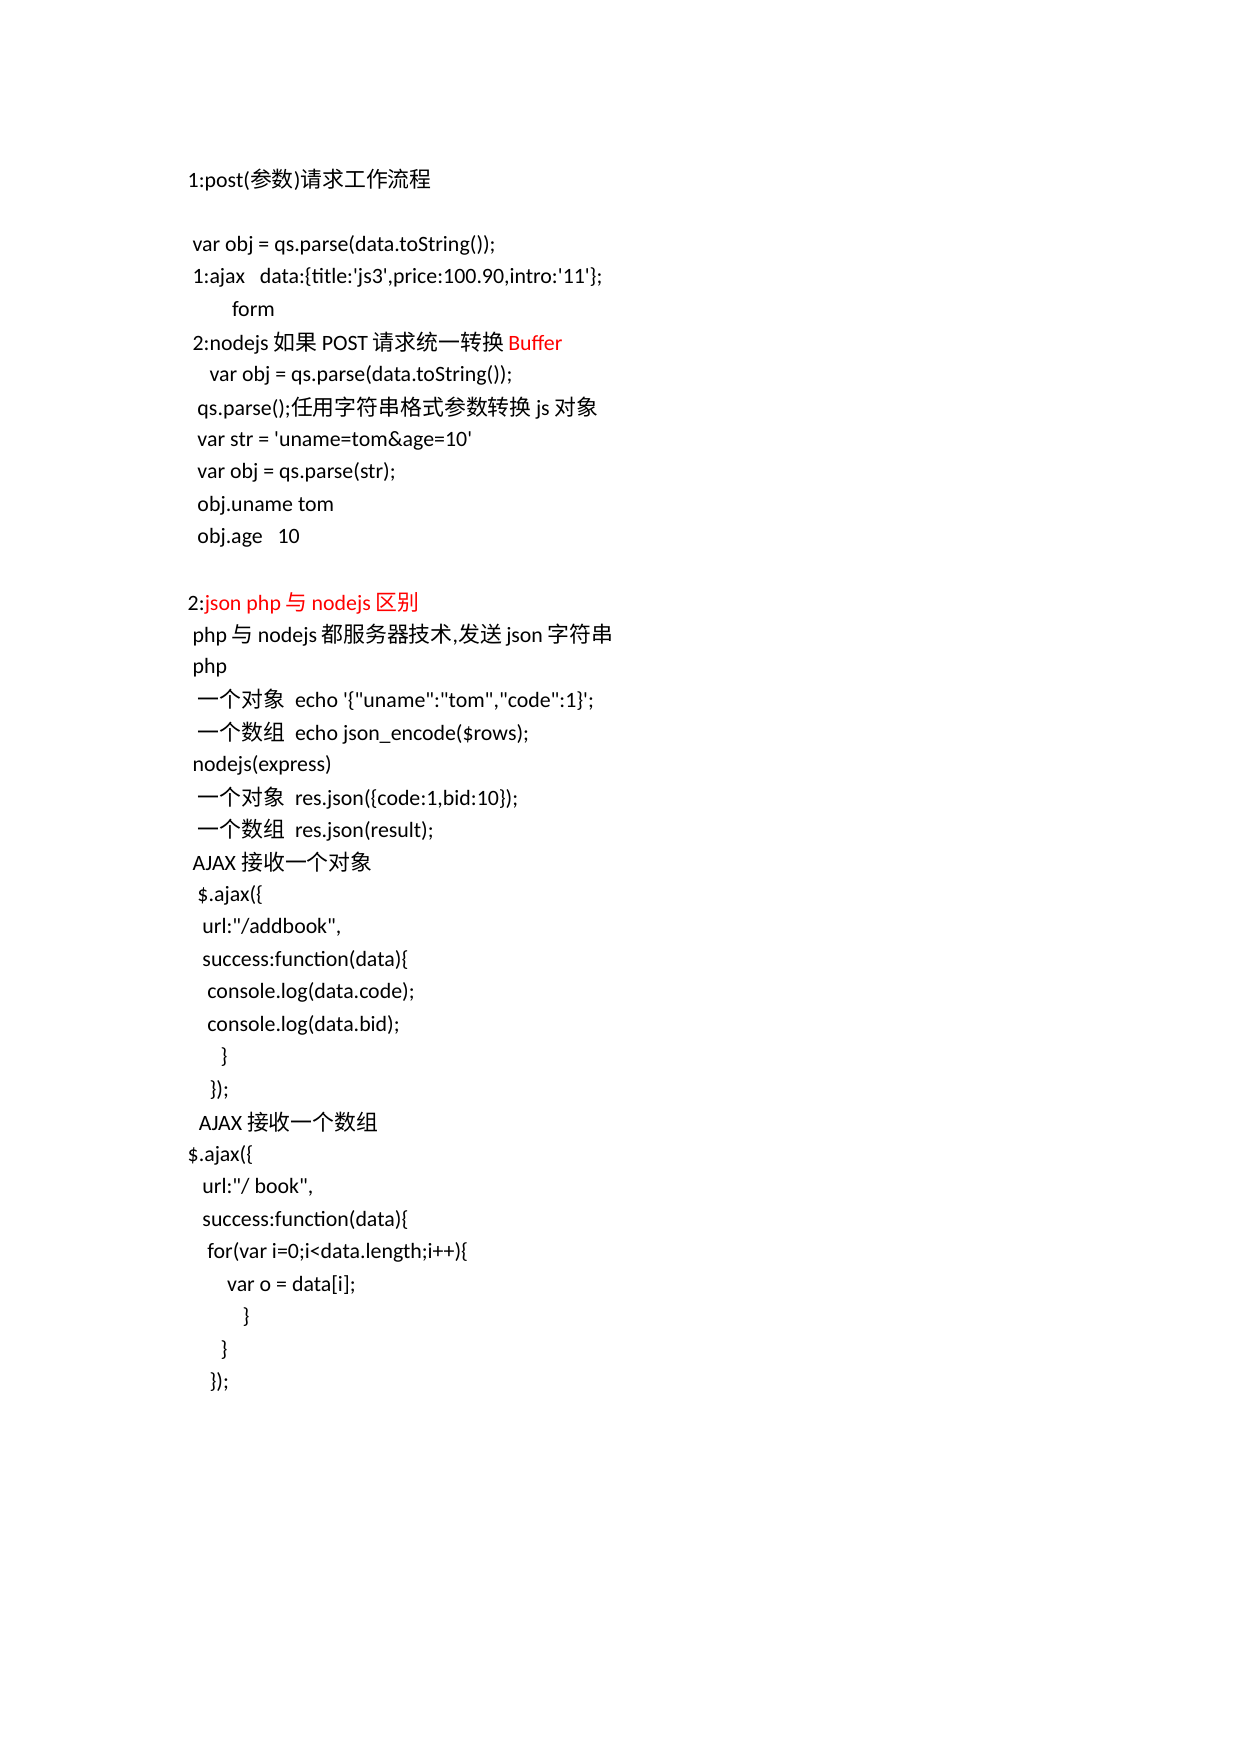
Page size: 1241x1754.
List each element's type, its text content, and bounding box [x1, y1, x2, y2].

text 一个对象 echo '{"uname":"tom","code":1}'; [187, 682, 1053, 714]
text 1:ajax data:{title:'js3',price:100.90,intro:'11'}; [187, 259, 1053, 292]
text success:function(data){ [187, 1202, 1053, 1234]
text for(var i=0;i<data.length;i++){ [187, 1234, 1053, 1267]
text console.log(data.code); [187, 974, 1053, 1007]
text success:function(data){ [187, 942, 1053, 974]
text 1:post(参数)请求工作流程 [187, 162, 1053, 194]
text 2:json php与nodejs 区别 [187, 584, 1053, 617]
text $.ajax({ [187, 1137, 1053, 1169]
text php与nodejs都服务器技术,发送json字符串 [187, 617, 1053, 649]
text obj.uname tom [187, 487, 1053, 519]
text } [187, 1332, 1053, 1364]
text qs.parse();任用字符串格式参数转换js对象 [187, 389, 1053, 422]
text }); [187, 1072, 1053, 1104]
text $.ajax({ [187, 877, 1053, 909]
text 一个数组 res.json(result); [187, 812, 1053, 844]
text url:"/addbook", [187, 909, 1053, 942]
text form [187, 292, 1053, 324]
text console.log(data.bid); [187, 1007, 1053, 1039]
text obj.age 10 [187, 519, 1053, 552]
text }); [187, 1364, 1053, 1397]
text } [187, 1039, 1053, 1072]
text php [187, 649, 1053, 682]
text url:"/ book", [187, 1169, 1053, 1202]
text var str = 'uname=tom&age=10' [187, 422, 1053, 454]
text var obj = qs.parse(str); [187, 454, 1053, 487]
text } [187, 1299, 1053, 1332]
text 一个数组 echo json_encode($rows); [187, 714, 1053, 747]
text nodejs(express) [187, 747, 1053, 779]
text AJAX 接收一个数组 [187, 1104, 1053, 1137]
text var obj = qs.parse(data.toString()); [187, 227, 1053, 259]
text 2:nodejs 如果POST请求统一转换Buffer [187, 324, 1053, 357]
text AJAX 接收一个对象 [187, 844, 1053, 877]
text var o = data[i]; [187, 1267, 1053, 1299]
text var obj = qs.parse(data.toString()); [187, 357, 1053, 389]
text 一个对象 res.json({code:1,bid:10}); [187, 779, 1053, 812]
